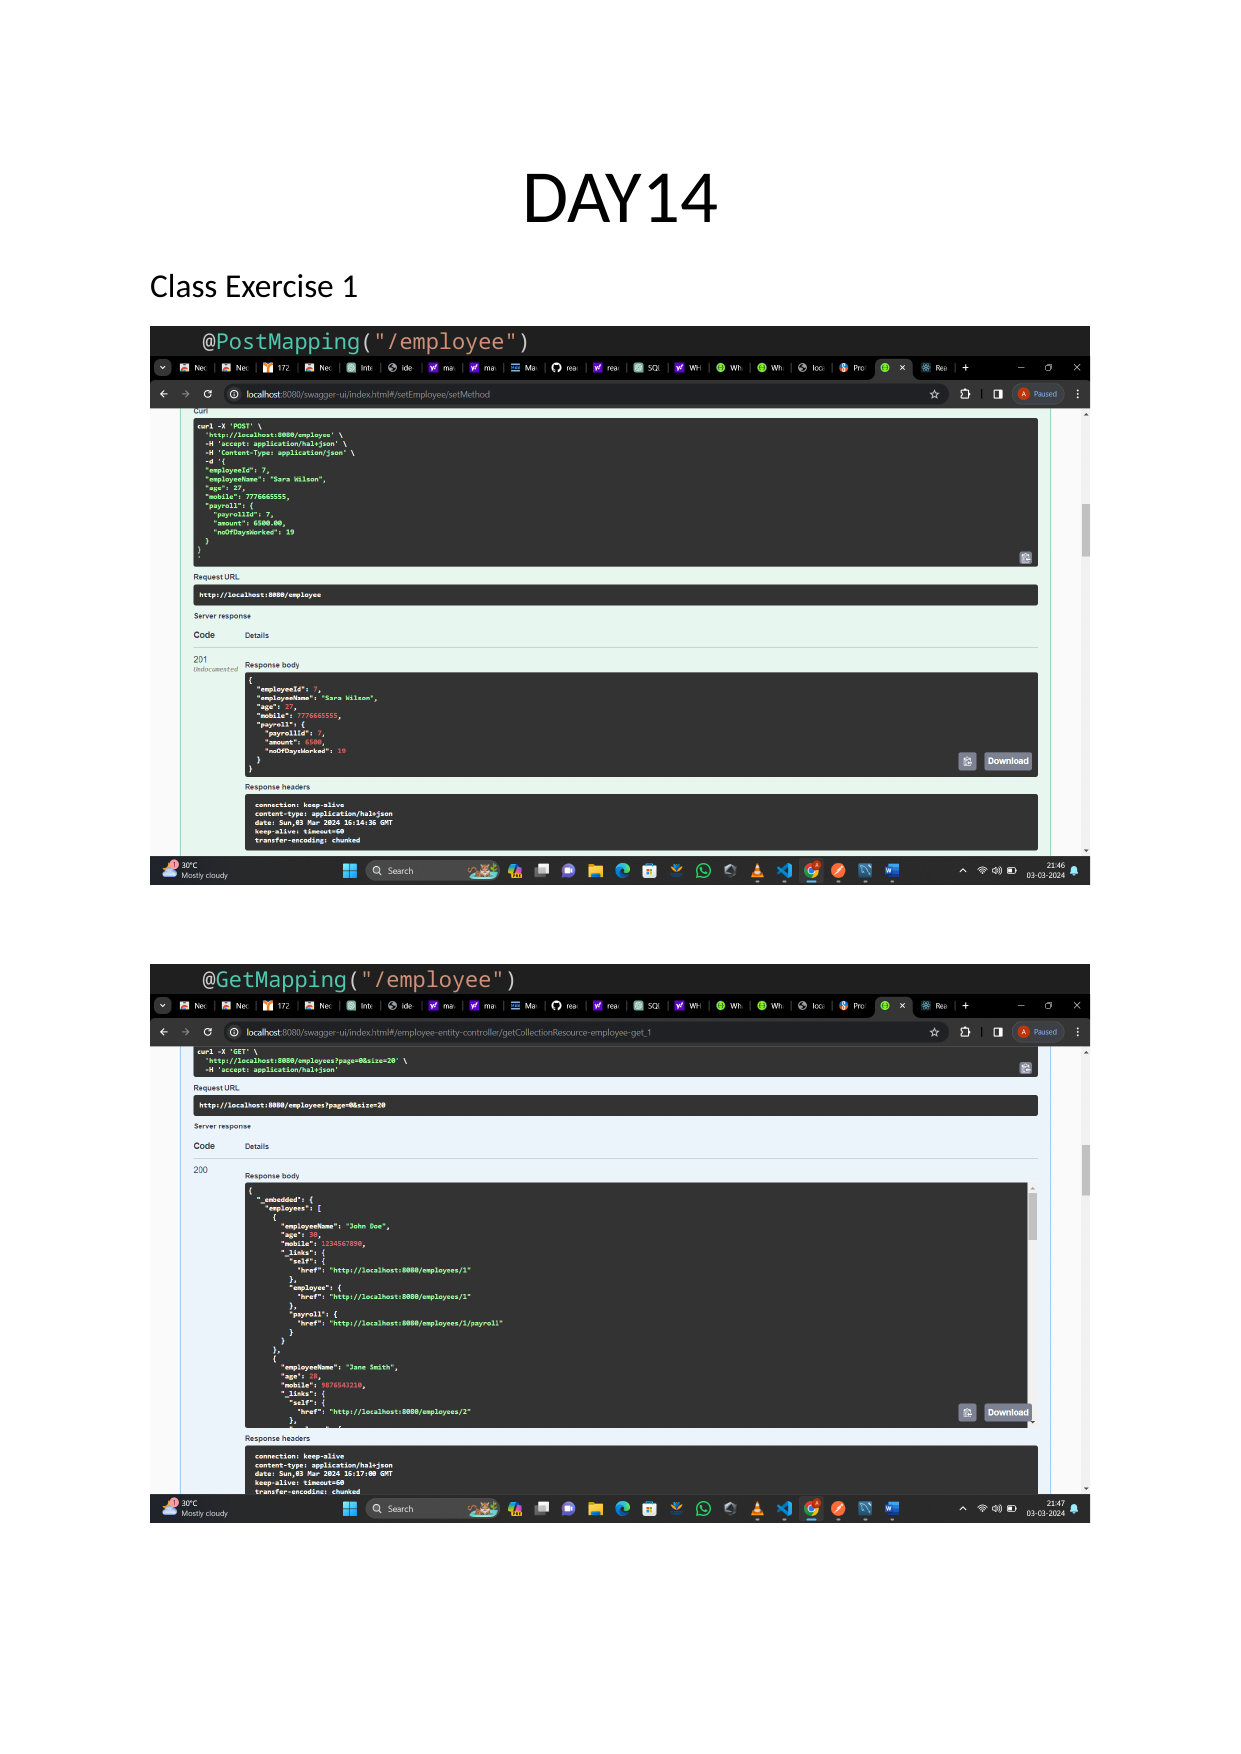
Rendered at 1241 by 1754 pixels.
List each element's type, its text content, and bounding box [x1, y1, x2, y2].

text @PostMapping("/employee") [150, 326, 1090, 356]
text Class Exercise 1 [150, 266, 1090, 306]
picture [150, 994, 1091, 1523]
picture [150, 356, 1091, 885]
text @GetMapping("/employee") [150, 964, 1090, 994]
text DAY14 [150, 150, 1090, 242]
